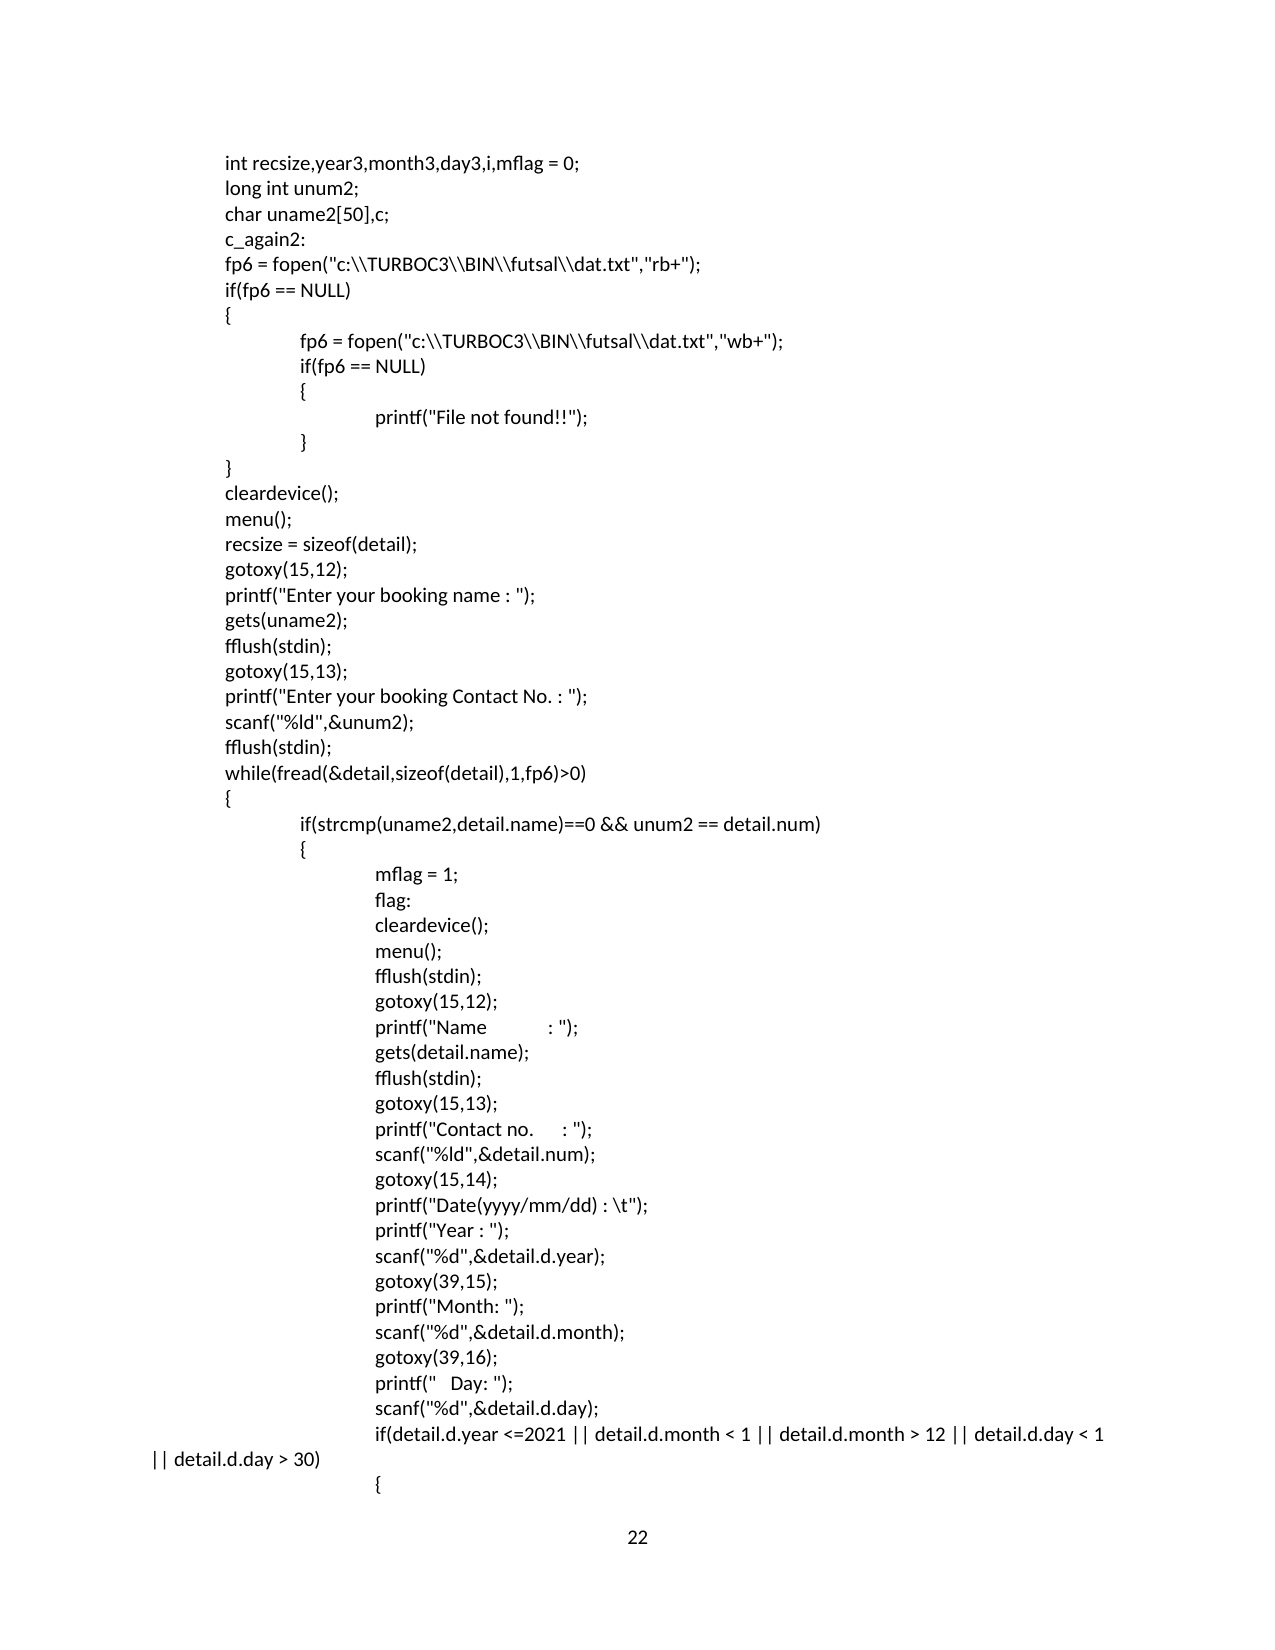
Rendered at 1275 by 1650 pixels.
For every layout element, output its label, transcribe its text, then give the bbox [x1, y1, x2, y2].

text if(strcmp(uname2,detail.name)==0 && unum2 == detail.num) [150, 811, 1125, 836]
text fp6 = fopen("c:\\TURBOC3\\BIN\\futsal\\dat.txt","rb+"); [150, 252, 1125, 277]
text gotoxy(15,13); [150, 658, 1125, 684]
text fp6 = fopen("c:\\TURBOC3\\BIN\\futsal\\dat.txt","wb+"); [150, 328, 1125, 353]
text char uname2[50],c; [150, 201, 1125, 226]
text gets(detail.name); [150, 1039, 1125, 1065]
text { [150, 302, 1125, 328]
text printf("Contact no. : "); [150, 1116, 1125, 1141]
text scanf("%ld",&detail.num); [150, 1141, 1125, 1167]
text } [150, 429, 1125, 455]
text cleardevice(); [150, 480, 1125, 506]
text if(fp6 == NULL) [150, 277, 1125, 302]
text scanf("%d",&detail.d.month); [150, 1319, 1125, 1344]
text if(detail.d.year <=2021 || detail.d.month < 1 || detail.d.month > 12 || detail.d.day < 1 || detail.d.day > 30) [150, 1421, 1125, 1472]
text printf("Enter your booking name : "); [150, 582, 1125, 607]
text gets(uname2); [150, 607, 1125, 633]
text c_again2: [150, 226, 1125, 252]
text } [150, 455, 1125, 480]
text printf("File not found!!"); [150, 404, 1125, 429]
text gotoxy(39,15); [150, 1268, 1125, 1294]
text { [150, 1472, 1125, 1497]
text menu(); [150, 506, 1125, 531]
text fflush(stdin); [150, 1065, 1125, 1090]
text while(fread(&detail,sizeof(detail),1,fp6)>0) [150, 760, 1125, 785]
text printf("Enter your booking Contact No. : "); [150, 684, 1125, 709]
text if(fp6 == NULL) [150, 353, 1125, 379]
text gotoxy(15,13); [150, 1090, 1125, 1116]
text fflush(stdin); [150, 633, 1125, 658]
text gotoxy(15,14); [150, 1167, 1125, 1192]
text printf(" Day: "); [150, 1370, 1125, 1395]
text gotoxy(15,12); [150, 557, 1125, 582]
text cleardevice(); [150, 912, 1125, 938]
text scanf("%d",&detail.d.year); [150, 1243, 1125, 1268]
text mflag = 1; [150, 862, 1125, 887]
text long int unum2; [150, 175, 1125, 201]
text flag: [150, 887, 1125, 912]
text int recsize,year3,month3,day3,i,mflag = 0; [150, 150, 1125, 175]
text { [150, 836, 1125, 862]
text recsize = sizeof(detail); [150, 531, 1125, 557]
text fflush(stdin); [150, 963, 1125, 989]
text { [150, 785, 1125, 811]
text printf("Date(yyyy/mm/dd) : \t"); [150, 1192, 1125, 1217]
text printf("Month: "); [150, 1294, 1125, 1319]
text scanf("%d",&detail.d.day); [150, 1395, 1125, 1421]
text menu(); [150, 938, 1125, 963]
text printf("Year : "); [150, 1217, 1125, 1243]
text { [150, 379, 1125, 404]
text scanf("%ld",&unum2); [150, 709, 1125, 734]
text printf("Name : "); [150, 1014, 1125, 1039]
text gotoxy(39,16); [150, 1344, 1125, 1370]
text fflush(stdin); [150, 734, 1125, 760]
text gotoxy(15,12); [150, 989, 1125, 1014]
